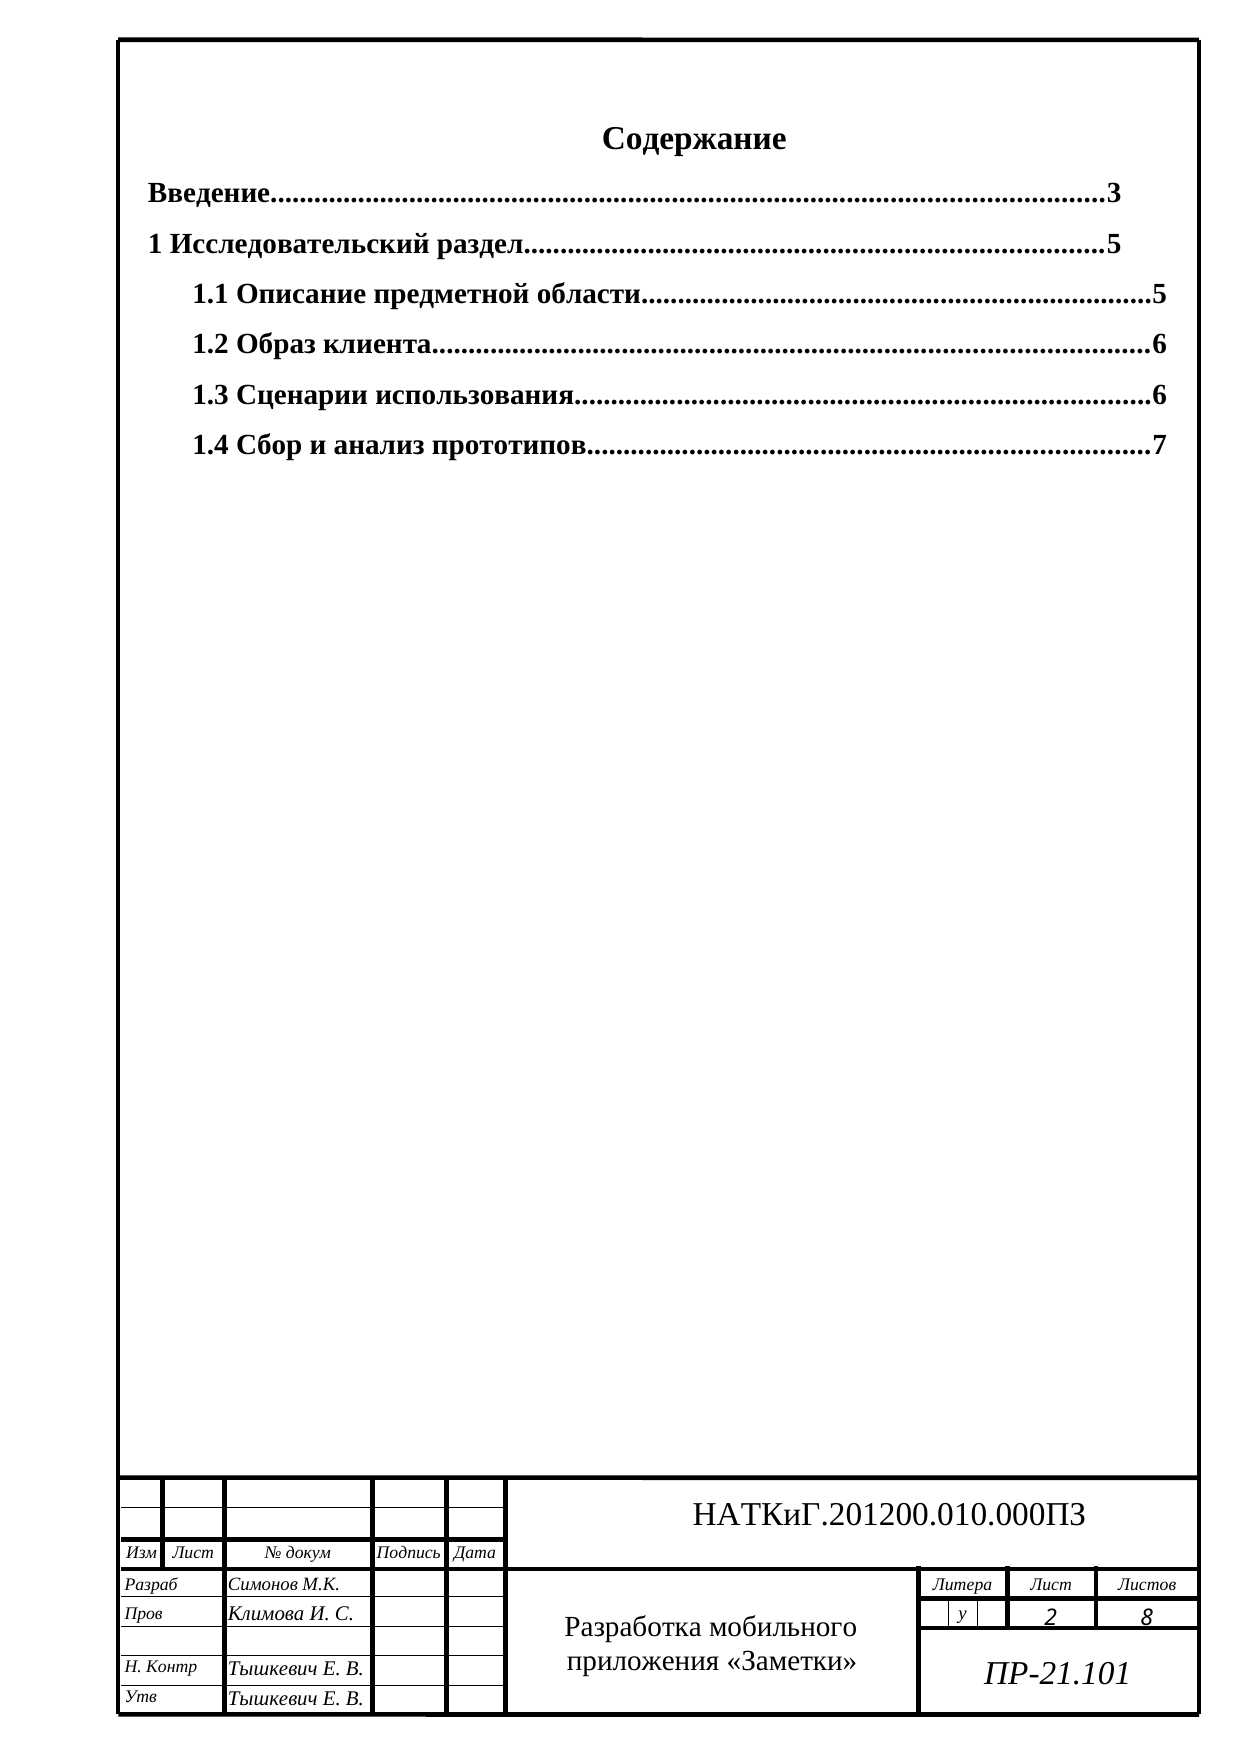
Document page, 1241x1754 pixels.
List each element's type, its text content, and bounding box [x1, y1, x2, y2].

text Содержание [148, 118, 1167, 156]
